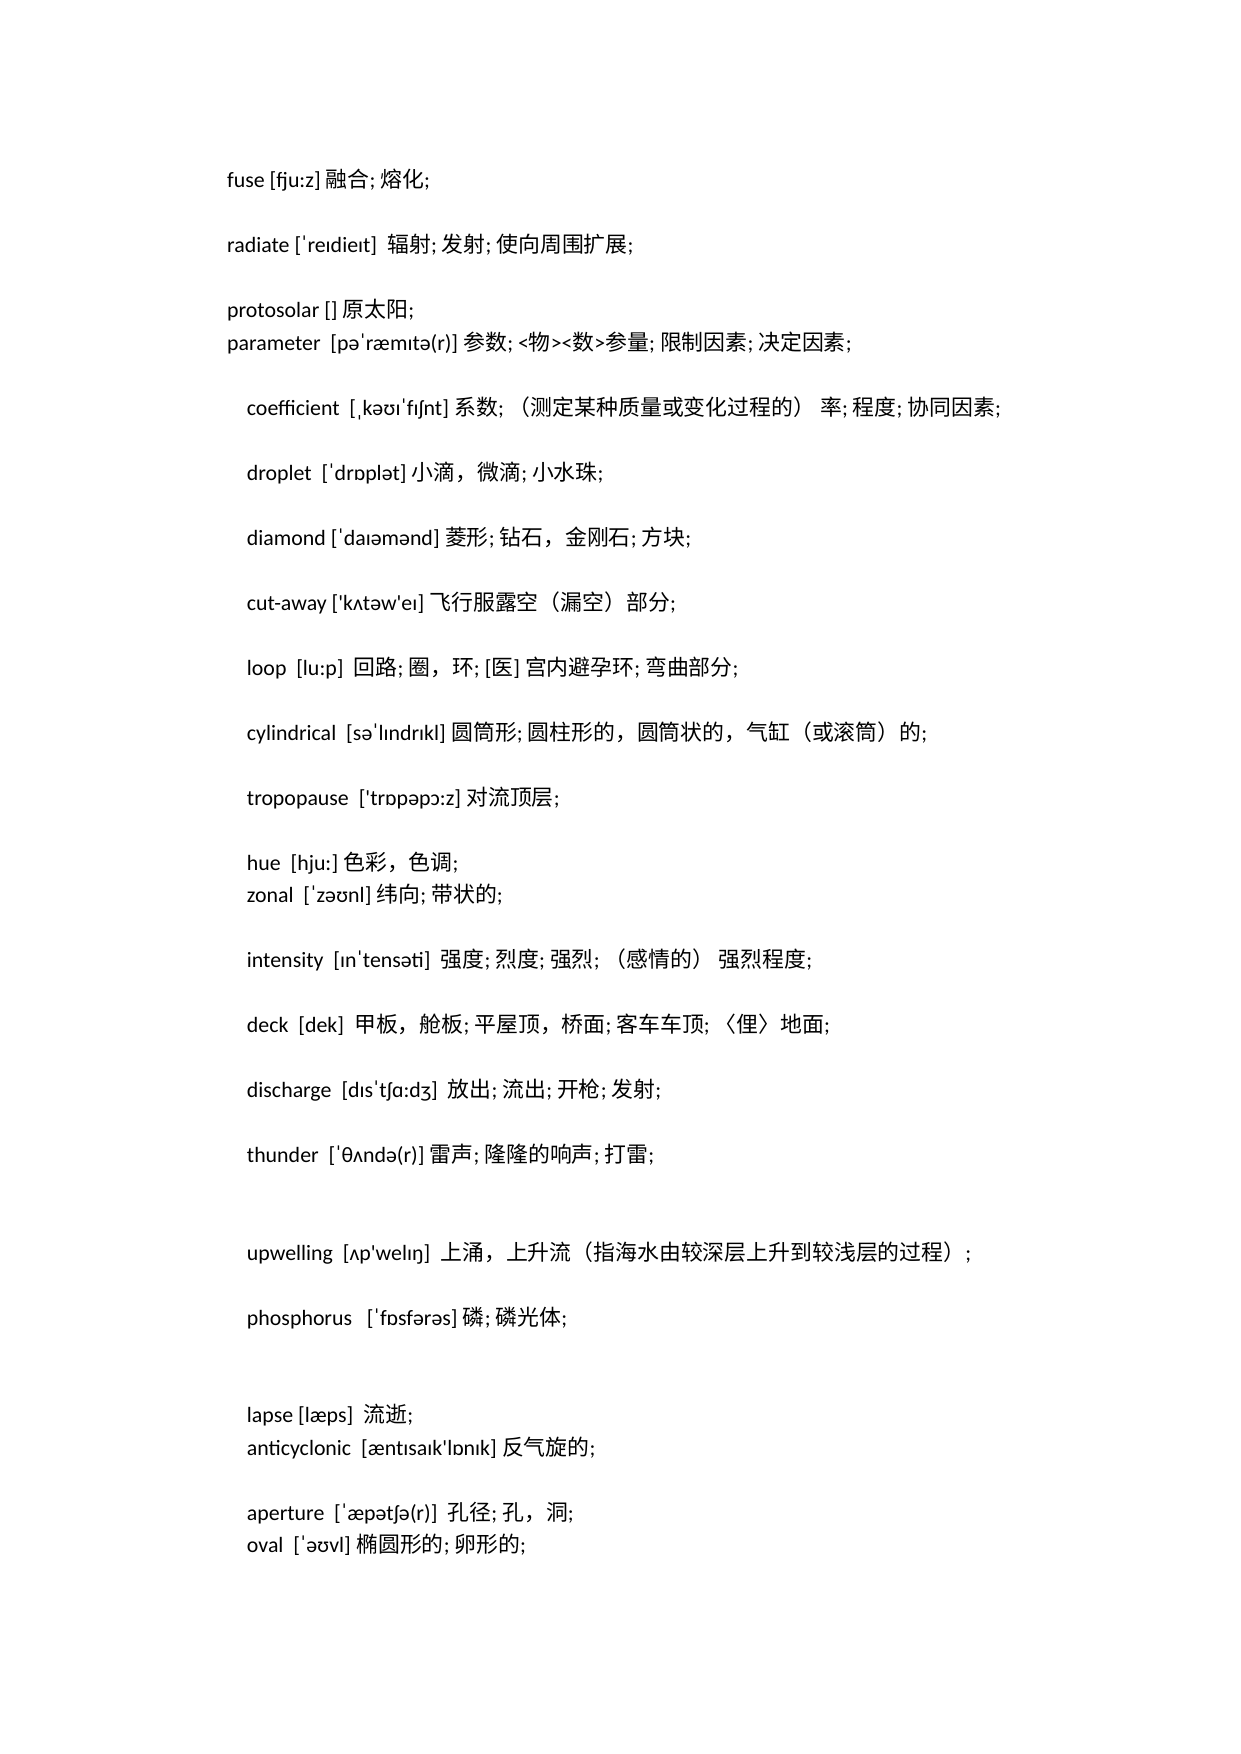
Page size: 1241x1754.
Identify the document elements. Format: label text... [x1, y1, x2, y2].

text aperture [ˈæpətʃə(r)] 孔径; 孔，洞; [187, 1494, 1053, 1527]
text anticyclonic [æntɪsaɪk'lɒnɪk] 反气旋的; [187, 1429, 1053, 1462]
text protosolar [] 原太阳; [187, 292, 1053, 324]
text hue [hju:] 色彩，色调; [187, 844, 1053, 877]
text oval [ˈəʊvl] 椭圆形的; 卵形的; [187, 1527, 1053, 1559]
text cylindrical [səˈlɪndrɪkl] 圆筒形; 圆柱形的，圆筒状的，气缸（或滚筒）的; [187, 714, 1053, 747]
text intensity [ɪnˈtensəti] 强度; 烈度; 强烈; （感情的） 强烈程度; [187, 942, 1053, 974]
text lapse [læps] 流逝; [187, 1397, 1053, 1429]
text fuse [fju:z] 融合; 熔化; [187, 162, 1053, 194]
text thunder [ˈθʌndə(r)] 雷声; 隆隆的响声; 打雷; [187, 1137, 1053, 1169]
text parameter [pəˈræmɪtə(r)] 参数; <物><数>参量; 限制因素; 决定因素; [187, 324, 1053, 357]
text deck [dek] 甲板，舱板; 平屋顶，桥面; 客车车顶; 〈俚〉地面; [187, 1007, 1053, 1039]
text cut-away ['kʌtəw'eɪ] 飞行服露空（漏空）部分; [187, 584, 1053, 617]
text tropopause ['trɒpəpɔ:z] 对流顶层; [187, 779, 1053, 812]
text zonal [ˈzəʊnl] 纬向; 带状的; [187, 877, 1053, 909]
text diamond [ˈdaɪəmənd] 菱形; 钻石，金刚石; 方块; [187, 519, 1053, 552]
text radiate [ˈreɪdieɪt] 辐射; 发射; 使向周围扩展; [187, 227, 1053, 259]
text loop [lu:p] 回路; 圈，环; [医] 宫内避孕环; 弯曲部分; [187, 649, 1053, 682]
text coefficient [ˌkəʊɪˈfɪʃnt] 系数; （测定某种质量或变化过程的） 率; 程度; 协同因素; [187, 389, 1053, 422]
text droplet [ˈdrɒplət] 小滴，微滴; 小水珠; [187, 454, 1053, 487]
text discharge [dɪsˈtʃɑ:dʒ] 放出; 流出; 开枪; 发射; [187, 1072, 1053, 1104]
text phosphorus [ˈfɒsfərəs] 磷; 磷光体; [187, 1299, 1053, 1332]
text upwelling [ʌp'welɪŋ] 上涌，上升流（指海水由较深层上升到较浅层的过程）; [187, 1234, 1053, 1267]
